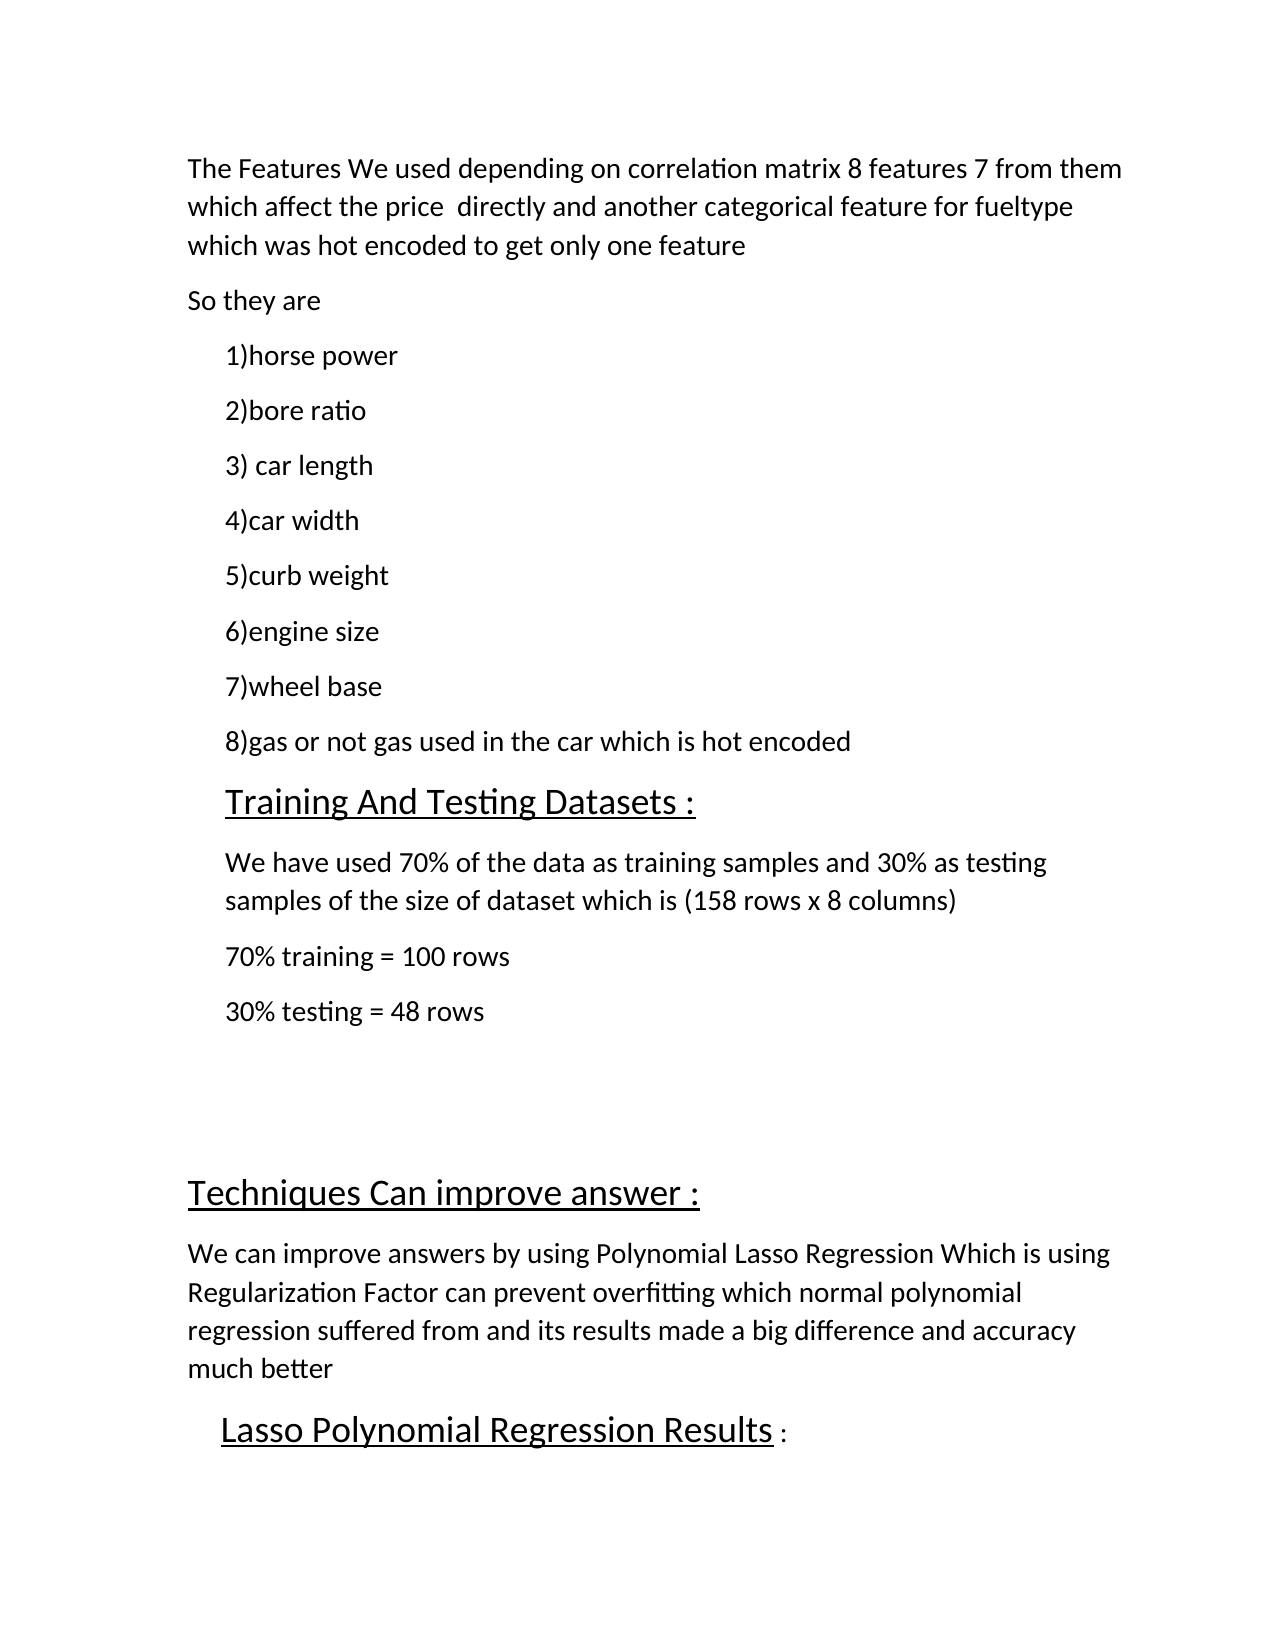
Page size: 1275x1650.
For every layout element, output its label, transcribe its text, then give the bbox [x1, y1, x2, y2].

text 4)car width [225, 502, 1125, 538]
text 2)bore ratio [225, 392, 1125, 428]
text Training And Testing Datasets : [225, 778, 1125, 824]
text 1)horse power [225, 337, 1125, 373]
text Lasso Polynomial Regression Results : [187, 1406, 1125, 1451]
text 7)wheel base [225, 668, 1125, 703]
text 3) car length [225, 447, 1125, 483]
text 8)gas or not gas used in the car which is hot encoded [225, 723, 1125, 758]
text 70% training = 100 rows [225, 938, 1125, 973]
text The Features We used depending on correlation matrix 8 features 7 from them which affect the price directly and another categorical feature for fueltype which was hot encoded to get only one feature [187, 150, 1125, 262]
text Techniques Can improve answer : [187, 1169, 1125, 1215]
text We can improve answers by using Polynomial Lasso Regression Which is using Regularization Factor can prevent overfitting which normal polynomial regression suffered from and its results made a big difference and accuracy much better [187, 1235, 1125, 1386]
text We have used 70% of the data as training samples and 30% as testing samples of the size of dataset which is (158 rows x 8 columns) [225, 844, 1125, 918]
text 6)engine size [225, 613, 1125, 648]
text So they are [187, 282, 1125, 318]
text 5)curb weight [225, 557, 1125, 593]
text 30% testing = 48 rows [225, 993, 1125, 1028]
